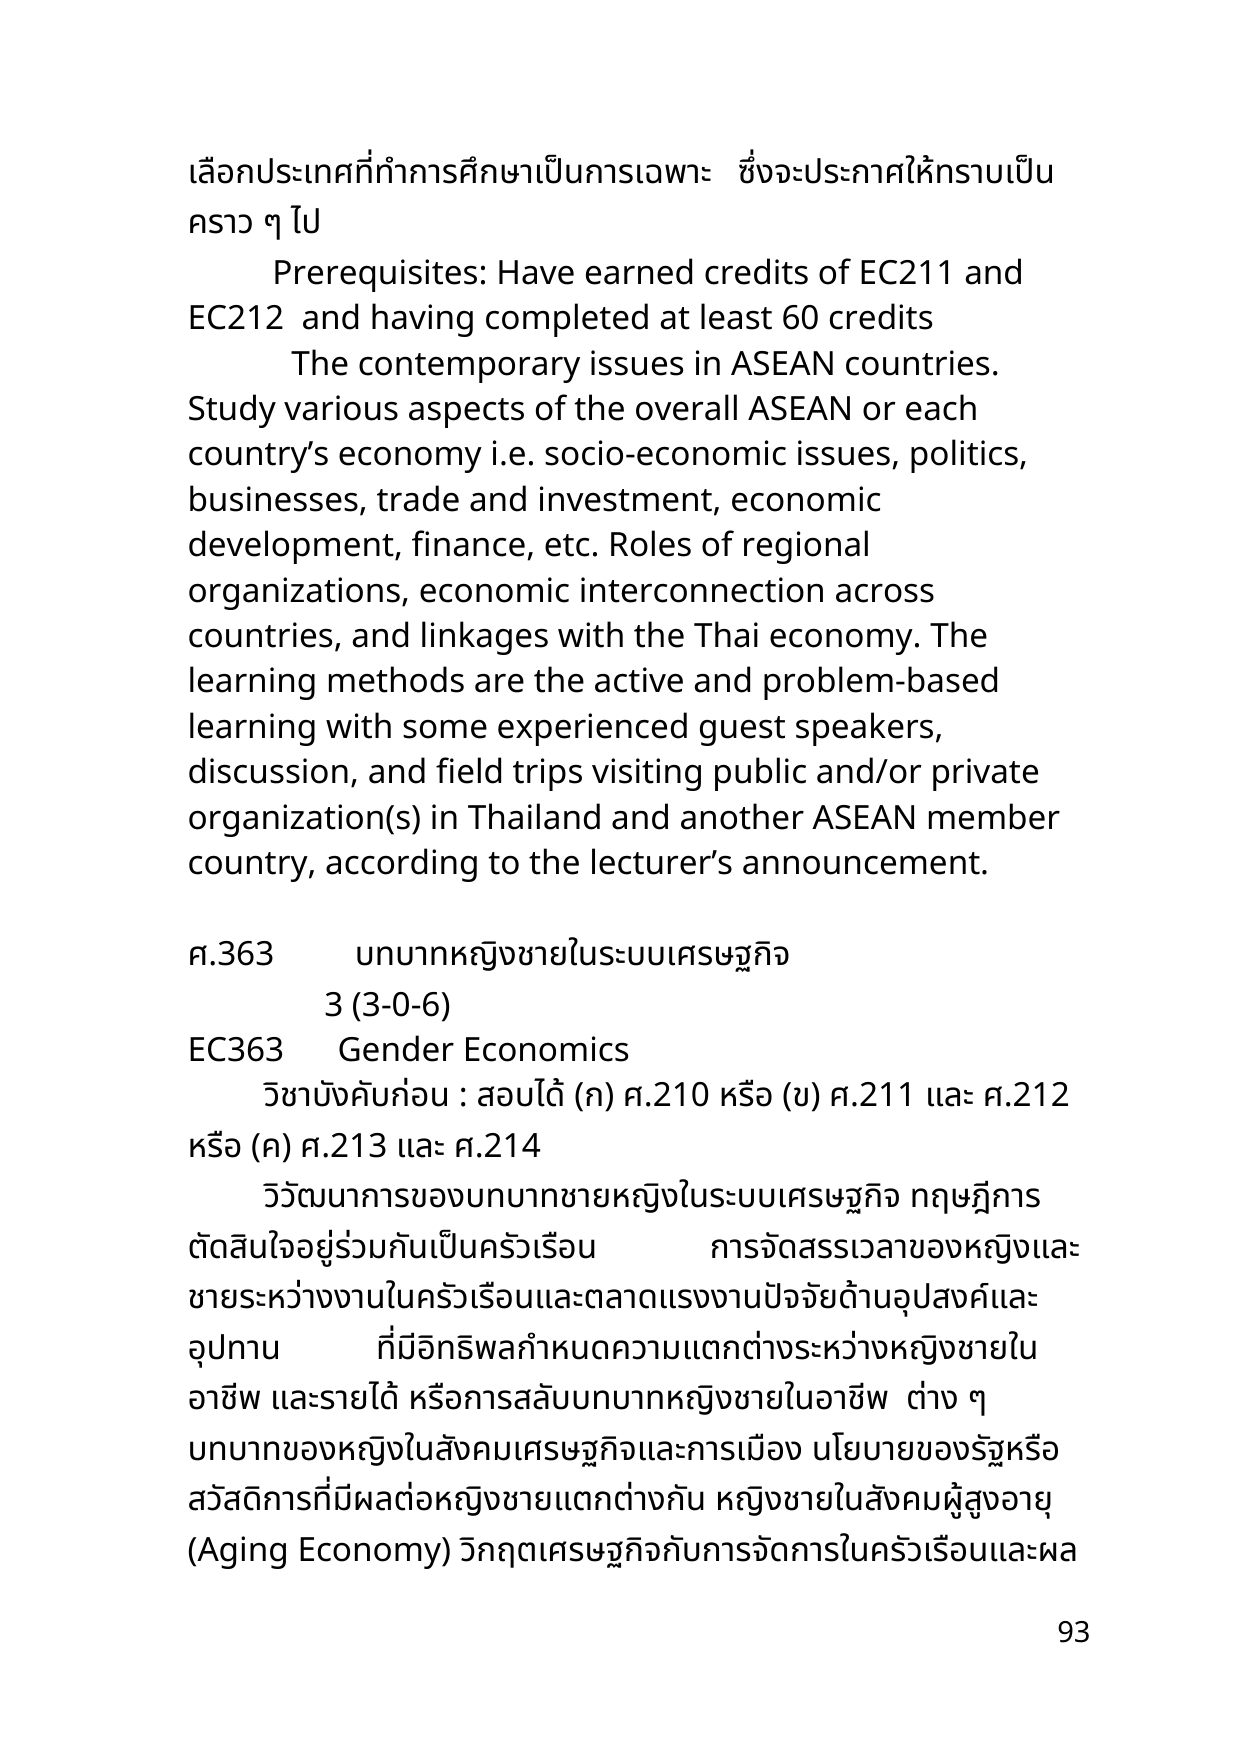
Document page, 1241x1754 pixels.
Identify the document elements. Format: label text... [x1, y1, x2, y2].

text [187, 1172, 1090, 1576]
text ศ.363 บทบาทหญิงชายในระบบเศรษฐกิจ 3 (3-0-6) [187, 930, 1090, 1026]
text The contemporary issues in ASEAN countries. Study various aspects of the overall ASEAN or each country’s economy i.e. socio-economic issues, politics, businesses, trade and investment, economic development, finance, etc. Roles of regional organizations, economic interconnection across countries, and linkages with the Thai economy. The learning methods are the active and problem-based learning with some experienced guest speakers, discussion, and field trips visiting public and/or private organization(s) in Thailand and another ASEAN member country, according to the lecturer’s announcement. [187, 339, 1090, 884]
text วิชาบังคับก่อน : สอบได้ (ก) ศ.210 หรือ (ข) ศ.211 และ ศ.212 หรือ (ค) ศ.213 และ ศ.214 [187, 1071, 1090, 1172]
text EC363 Gender Economics [187, 1026, 1090, 1071]
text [187, 148, 1090, 248]
text Prerequisites: [187, 248, 1090, 339]
